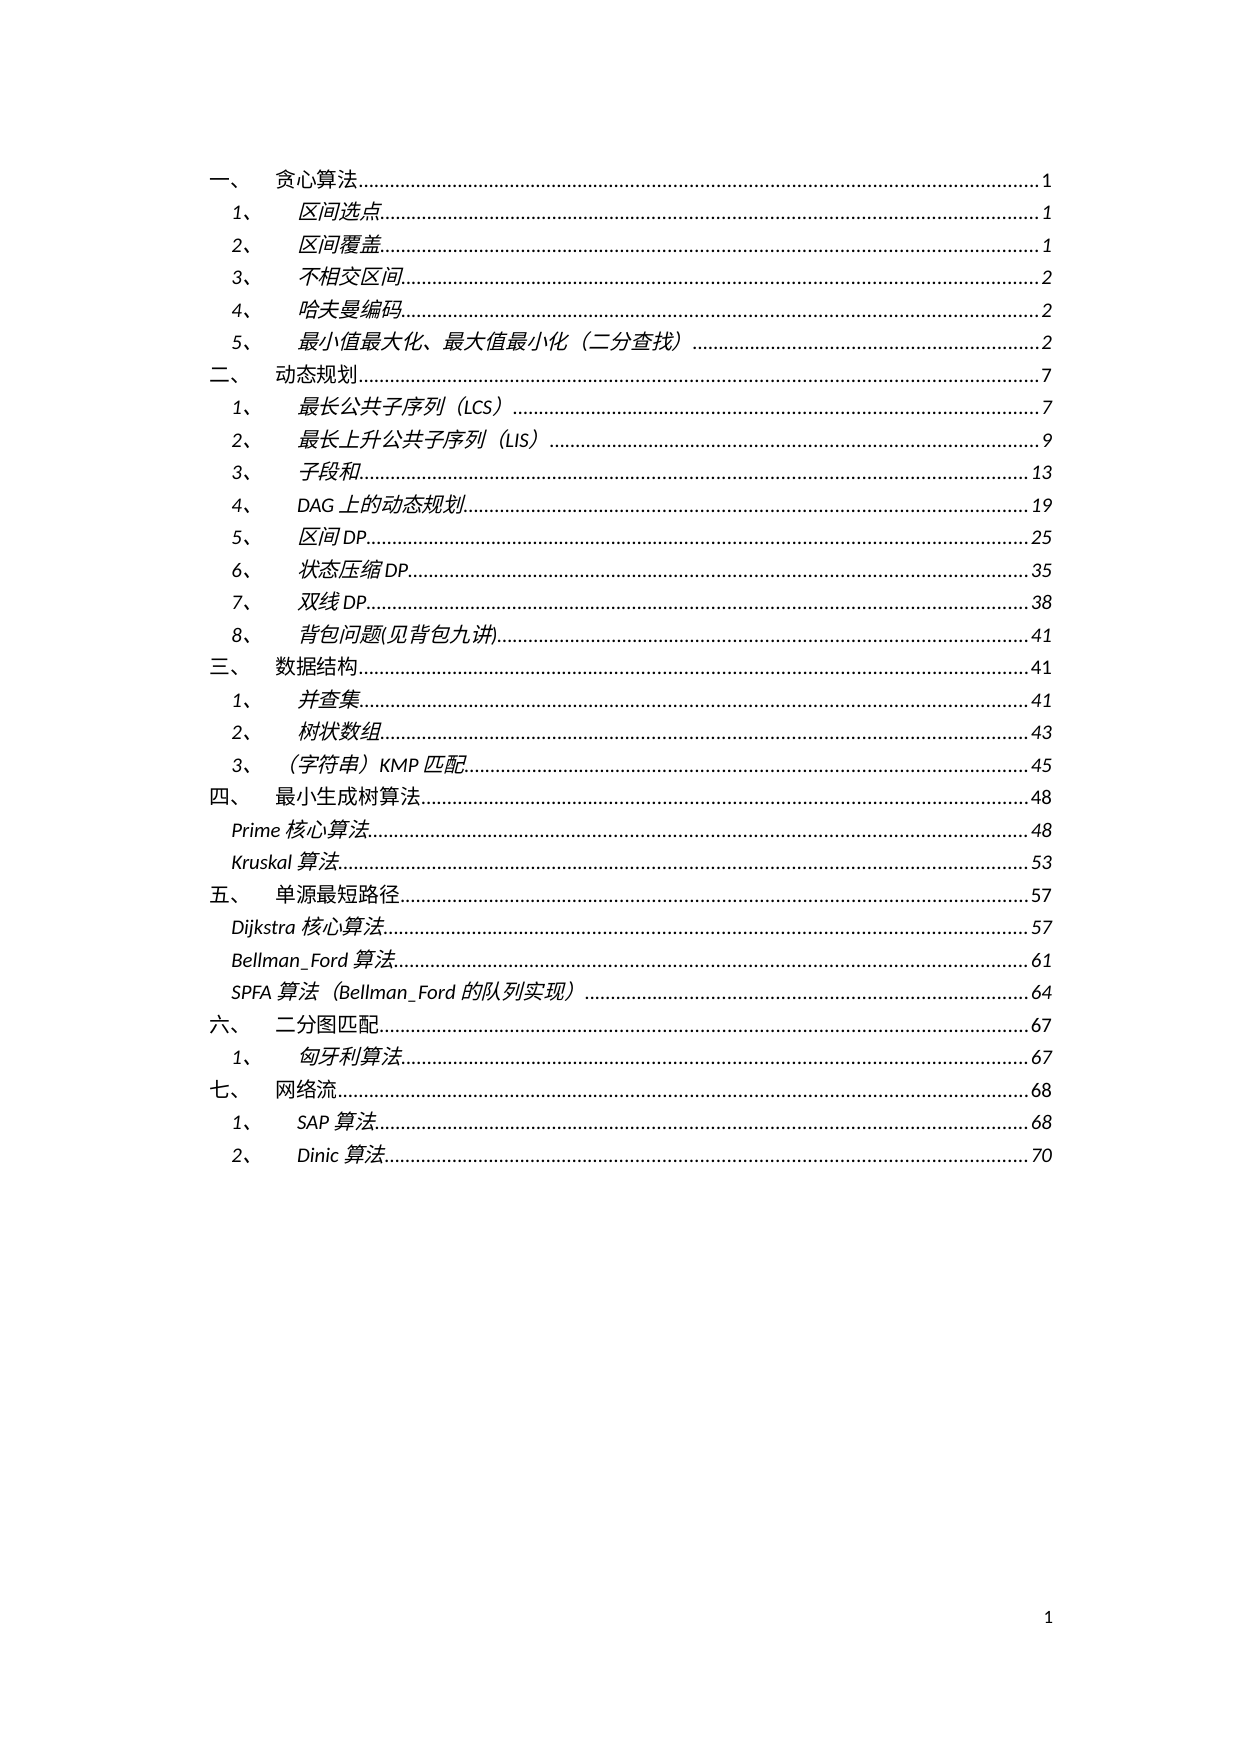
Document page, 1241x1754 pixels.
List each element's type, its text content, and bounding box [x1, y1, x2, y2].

text Kruskal算法 53 [231, 844, 1053, 877]
text 7、 双线DP 38 [231, 584, 1053, 617]
text 四、 最小生成树算法 48 [209, 779, 1053, 812]
text 3、 （字符串）KMP匹配 45 [231, 747, 1053, 779]
text 三、 数据结构 41 [209, 649, 1053, 682]
text 6、 状态压缩DP 35 [231, 552, 1053, 584]
text 2、 区间覆盖 1 [231, 227, 1053, 259]
text 1、 最长公共子序列（LCS） 7 [231, 389, 1053, 422]
text 3、 不相交区间 2 [231, 259, 1053, 292]
text SPFA算法（Bellman_Ford的队列实现） 64 [231, 974, 1053, 1007]
text 1、 区间选点 1 [231, 194, 1053, 227]
text 一、 贪心算法 1 [209, 162, 1053, 194]
text 5、 区间DP 25 [231, 519, 1053, 552]
text 二、 动态规划 7 [209, 357, 1053, 389]
text 1、 匈牙利算法 67 [231, 1039, 1053, 1072]
text Prime核心算法 48 [231, 812, 1053, 844]
text 2、 树状数组 43 [231, 714, 1053, 747]
text Dijkstra核心算法 57 [231, 909, 1053, 942]
text 1、 并查集 41 [231, 682, 1053, 714]
text 六、 二分图匹配 67 [209, 1007, 1053, 1039]
text Bellman_Ford算法 61 [231, 942, 1053, 974]
text 五、 单源最短路径 57 [209, 877, 1053, 909]
text 1、 SAP算法 68 [231, 1104, 1053, 1137]
text 七、 网络流 68 [209, 1072, 1053, 1104]
text 5、 最小值最大化、最大值最小化（二分查找） 2 [231, 324, 1053, 357]
text 4、 DAG上的动态规划 19 [231, 487, 1053, 519]
text 3、 子段和 13 [231, 454, 1053, 487]
text 2、 Dinic算法 70 [231, 1137, 1053, 1169]
text 4、 哈夫曼编码 2 [231, 292, 1053, 324]
text 2、 最长上升公共子序列（LIS） 9 [231, 422, 1053, 454]
text 8、 背包问题(见背包九讲) 41 [231, 617, 1053, 649]
